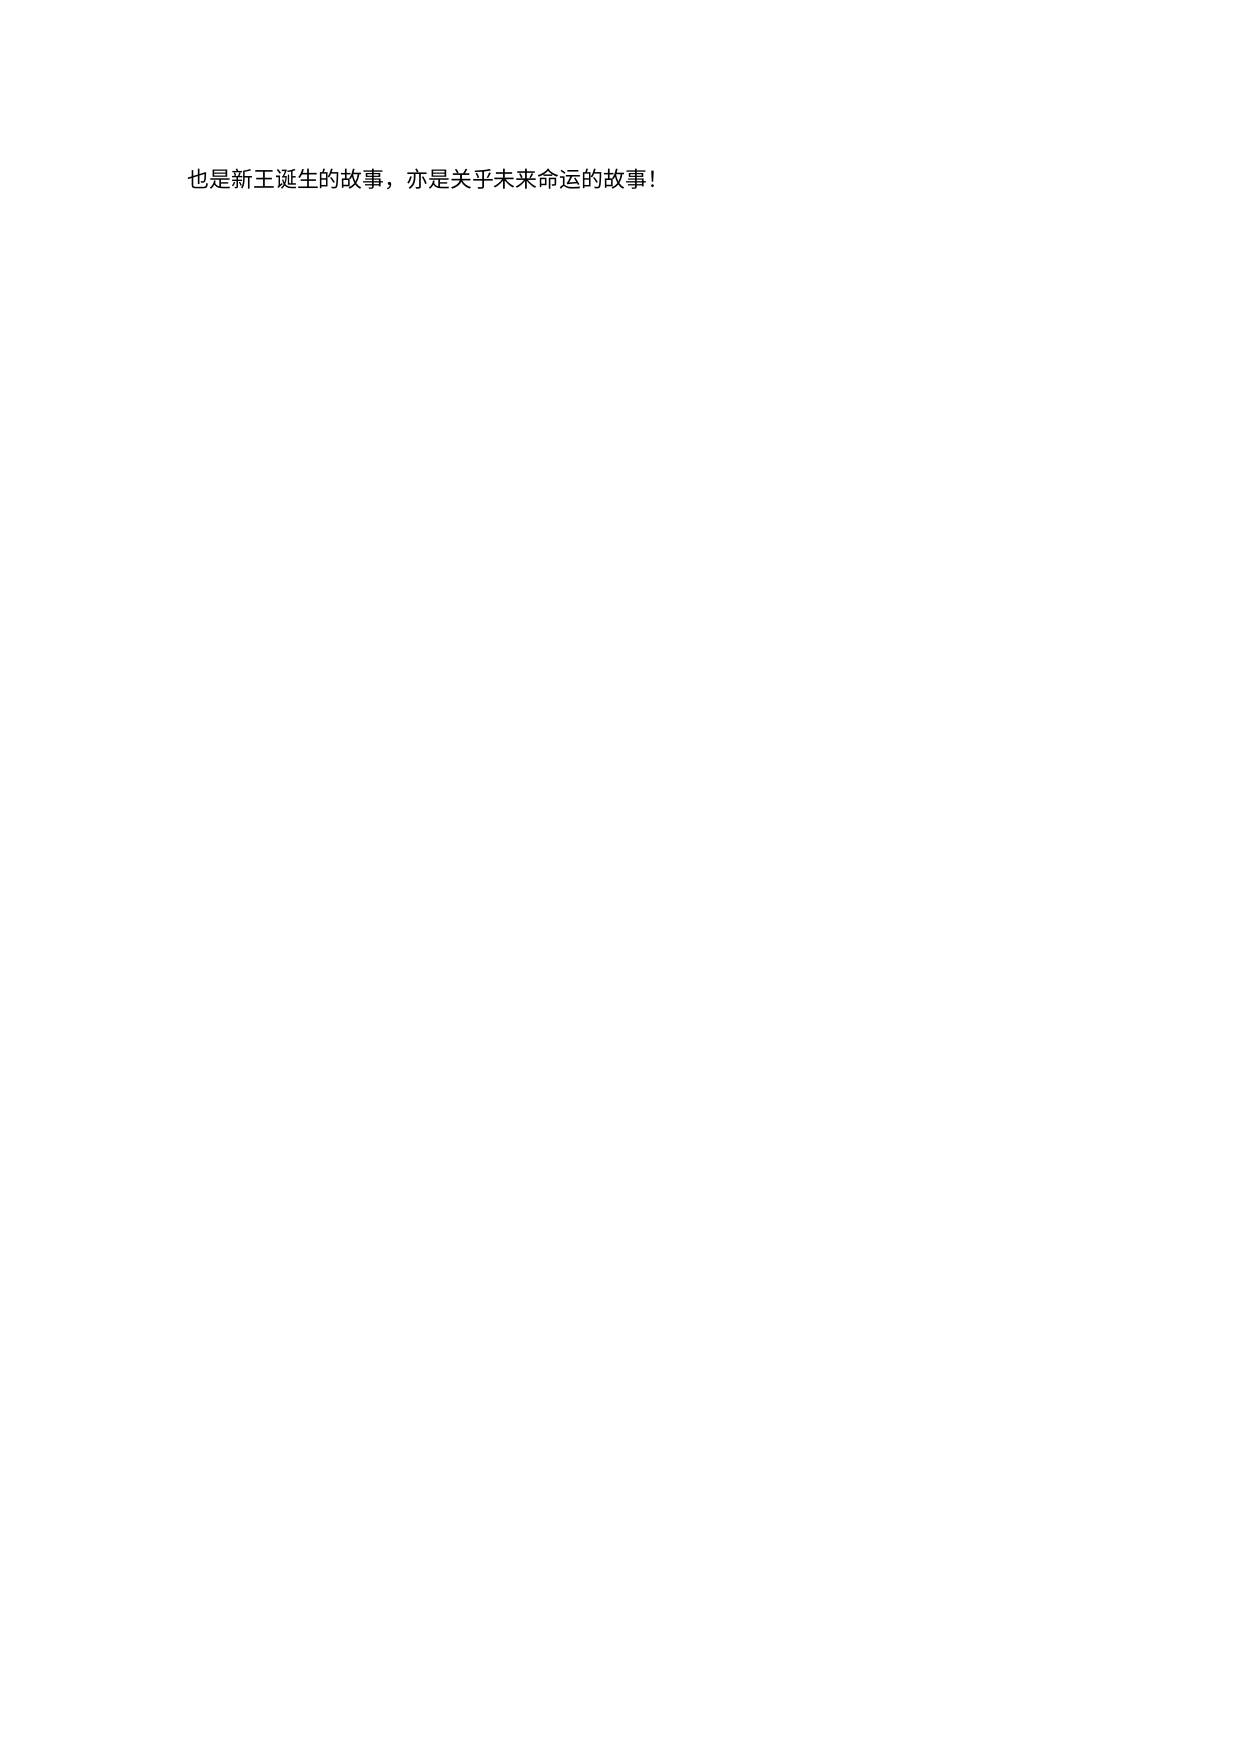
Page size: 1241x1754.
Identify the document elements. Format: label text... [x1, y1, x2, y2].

text 也是新王诞生的故事，亦是关乎未来命运的故事！ [187, 162, 1053, 194]
